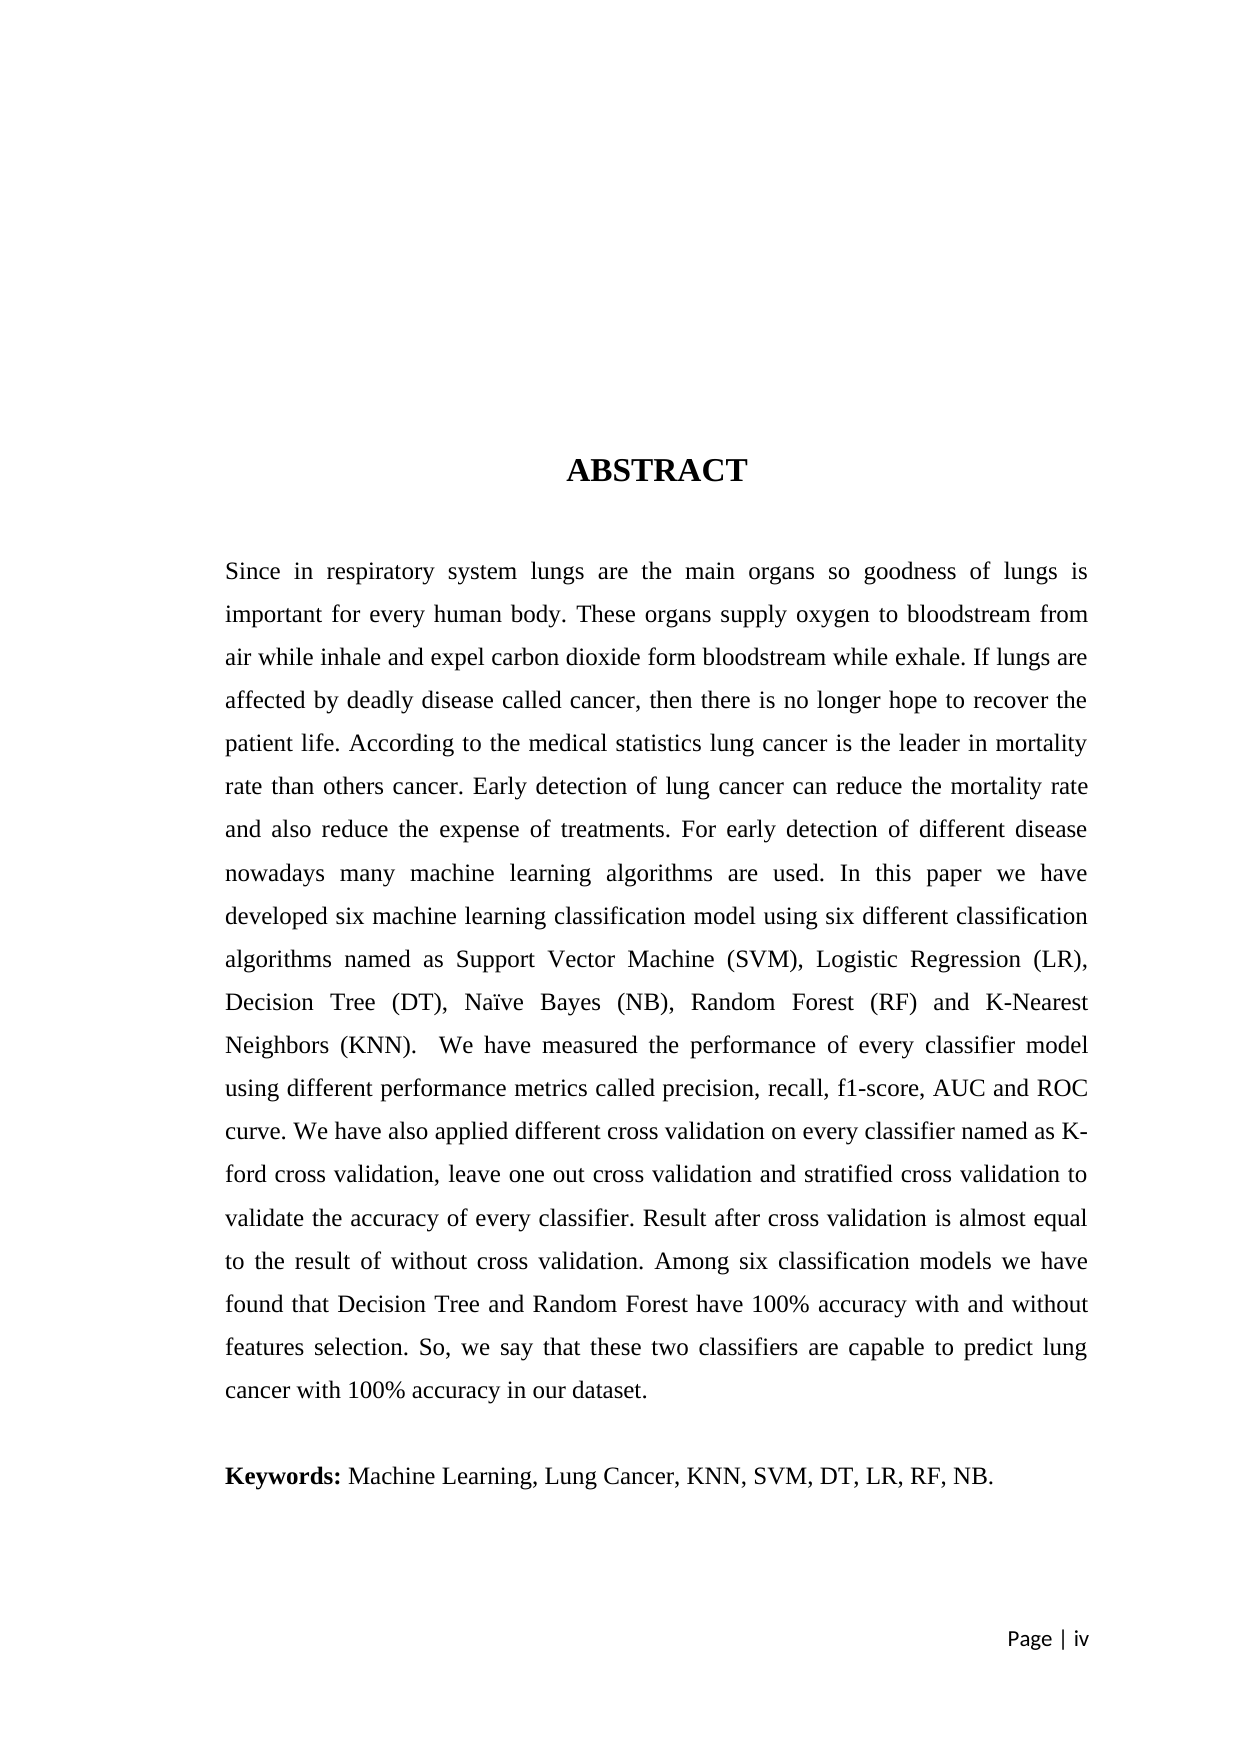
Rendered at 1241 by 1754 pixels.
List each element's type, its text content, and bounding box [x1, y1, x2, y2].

text Since in respiratory system lungs are the main organs so goodness of lungs is important for every human body. These organs supply oxygen to bloodstream from air while inhale and expel carbon dioxide form bloodstream while exhale. If lungs are affected by deadly disease called cancer, then there is no longer hope to recover the patient life. According to the medical statistics lung cancer is the leader in mortality rate than others cancer. Early detection of lung cancer can reduce the mortality rate and also reduce the expense of treatments. For early detection of different disease nowadays many machine learning algorithms are used. In this paper we have developed six machine learning classification model using six different classification algorithms named as Support Vector Machine (SVM), Logistic Regression (LR), Decision Tree (DT), Naïve Bayes (NB), Random Forest (RF) and K-Nearest Neighbors (KNN). We have measured the performance of every classifier model using different performance metrics called precision, recall, f1-score, AUC and ROC curve. We have also applied different cross validation on every classifier named as K-ford cross validation, leave one out cross validation and stratified cross validation to validate the accuracy of every classifier. Result after cross validation is almost equal to the result of without cross validation. Among six classification models we have found that Decision Tree and Random Forest have 100% accuracy with and without features selection. So, we say that these two classifiers are capable to predict lung cancer with 100% accuracy in our dataset. [225, 556, 1089, 1404]
text ABSTRACT [225, 450, 1089, 489]
text Keywords: Machine Learning, Lung Cancer, KNN, SVM, DT, LR, RF, NB. [225, 1461, 1089, 1489]
